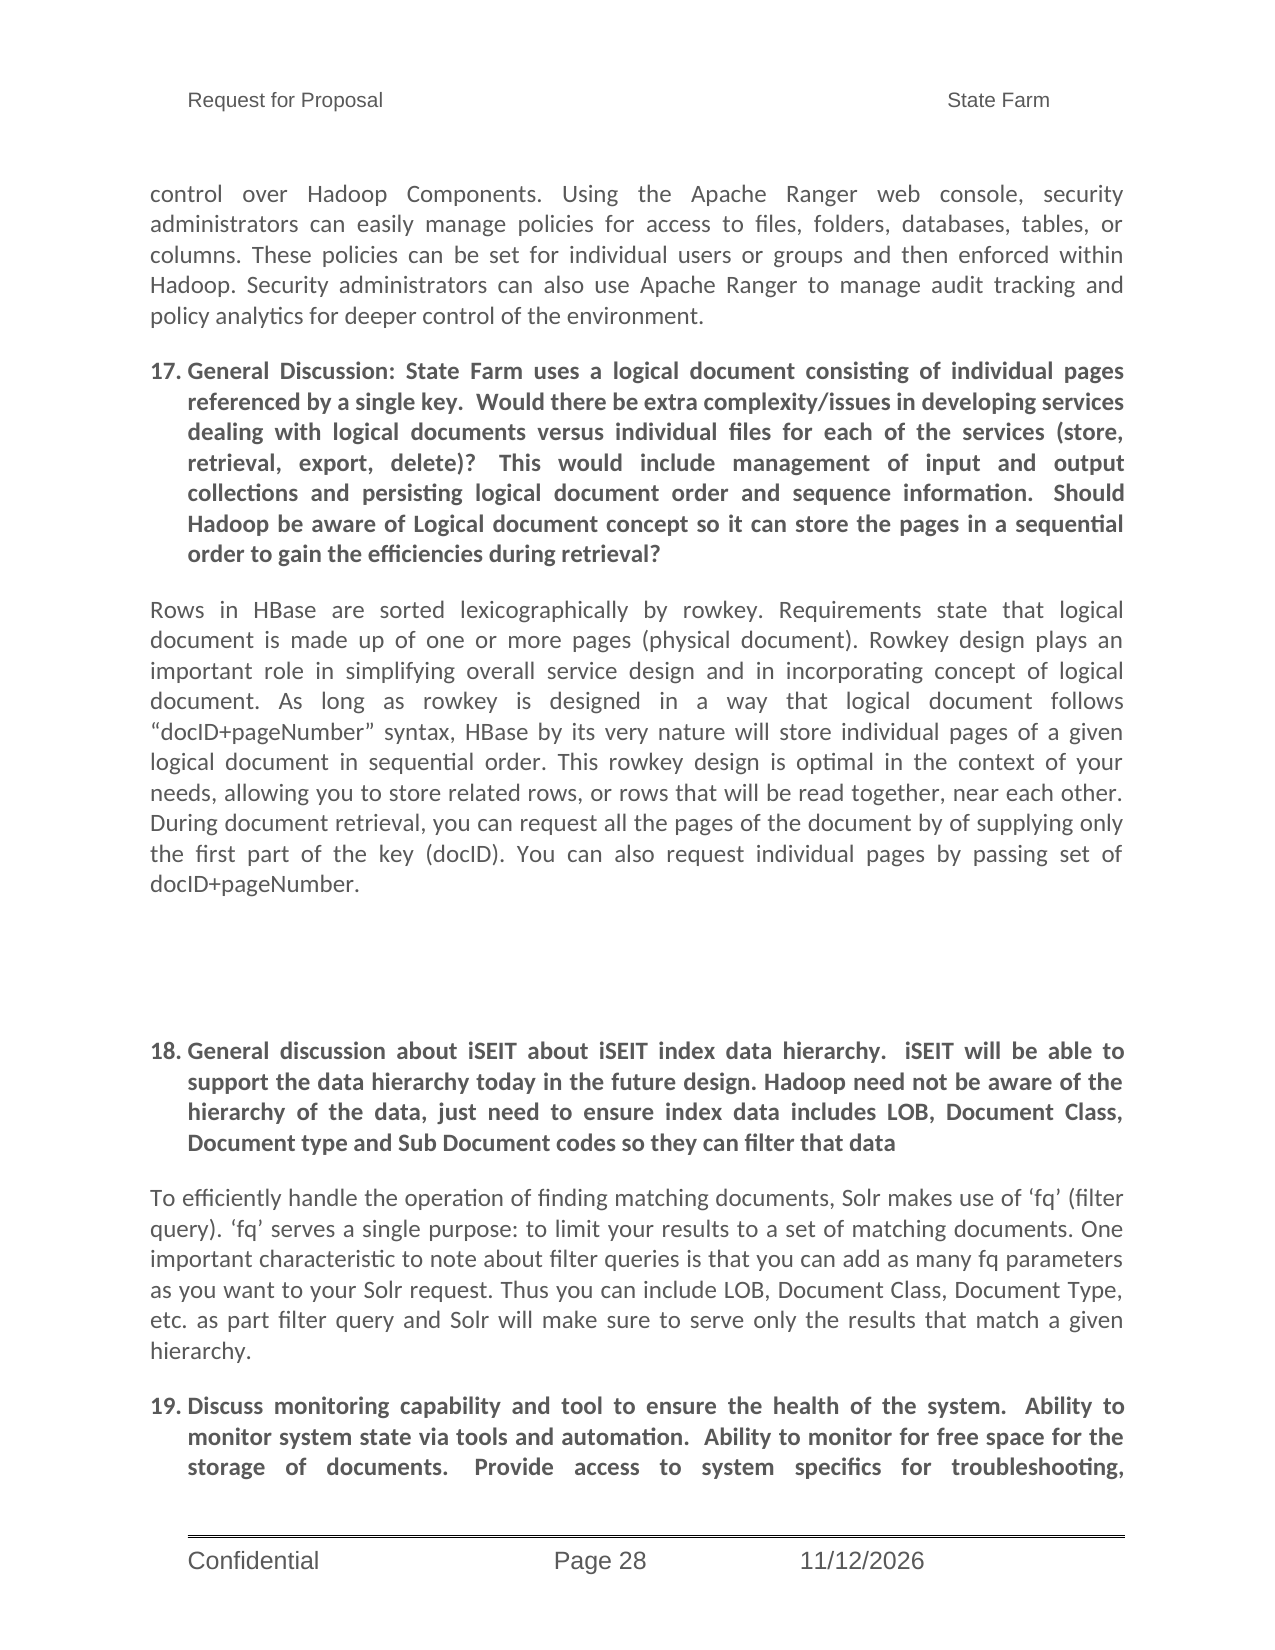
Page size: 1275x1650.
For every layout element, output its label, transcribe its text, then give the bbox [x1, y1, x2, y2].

text To efficiently handle the operation of finding matching documents, Solr makes use of ‘fq’ (filter query). ‘fq’ serves a single purpose: to limit your results to a set of matching documents. One important characteristic to note about filter queries is that you can add as many fq parameters as you want to your Solr request. Thus you can include LOB, Document Class, Document Type, etc. as part filter query and Solr will make sure to serve only the results that match a given hierarchy. [150, 1182, 1125, 1365]
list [150, 1390, 1125, 1482]
list General discussion about iSEIT about iSEIT index data hierarchy. iSEIT will be able to support the data hierarchy today in the future design. Hadoop need not be aware of the hierarchy of the data, just need to ensure index data includes LOB, Document Class, Document type and Sub Document codes so they can filter that data [150, 1035, 1125, 1157]
text Rows in HBase are sorted lexicographically by rowkey. Requirements state that logical document is made up of one or more pages (physical document). Rowkey design plays an important role in simplifying overall service design and in incorporating concept of logical document. As long as rowkey is designed in a way that logical document follows “docID+pageNumber” syntax, HBase by its very nature will store individual pages of a given logical document in sequential order. This rowkey design is optimal in the context of your needs, allowing you to store related rows, or rows that will be read together, near each other. During document retrieval, you can request all the pages of the document by of supplying only the first part of the key (docID). You can also request individual pages by passing set of docID+pageNumber. [150, 594, 1125, 899]
list General Discussion: State Farm uses a logical document consisting of individual pages referenced by a single key. Would there be extra complexity/issues in developing services dealing with logical documents versus individual files for each of the services (store, retrieval, export, delete)? This would include management of input and output collections and persisting logical document order and sequence information. Should Hadoop be aware of Logical document concept so it can store the pages in a sequential order to gain the efficiencies during retrieval? [150, 355, 1125, 569]
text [150, 178, 1125, 330]
